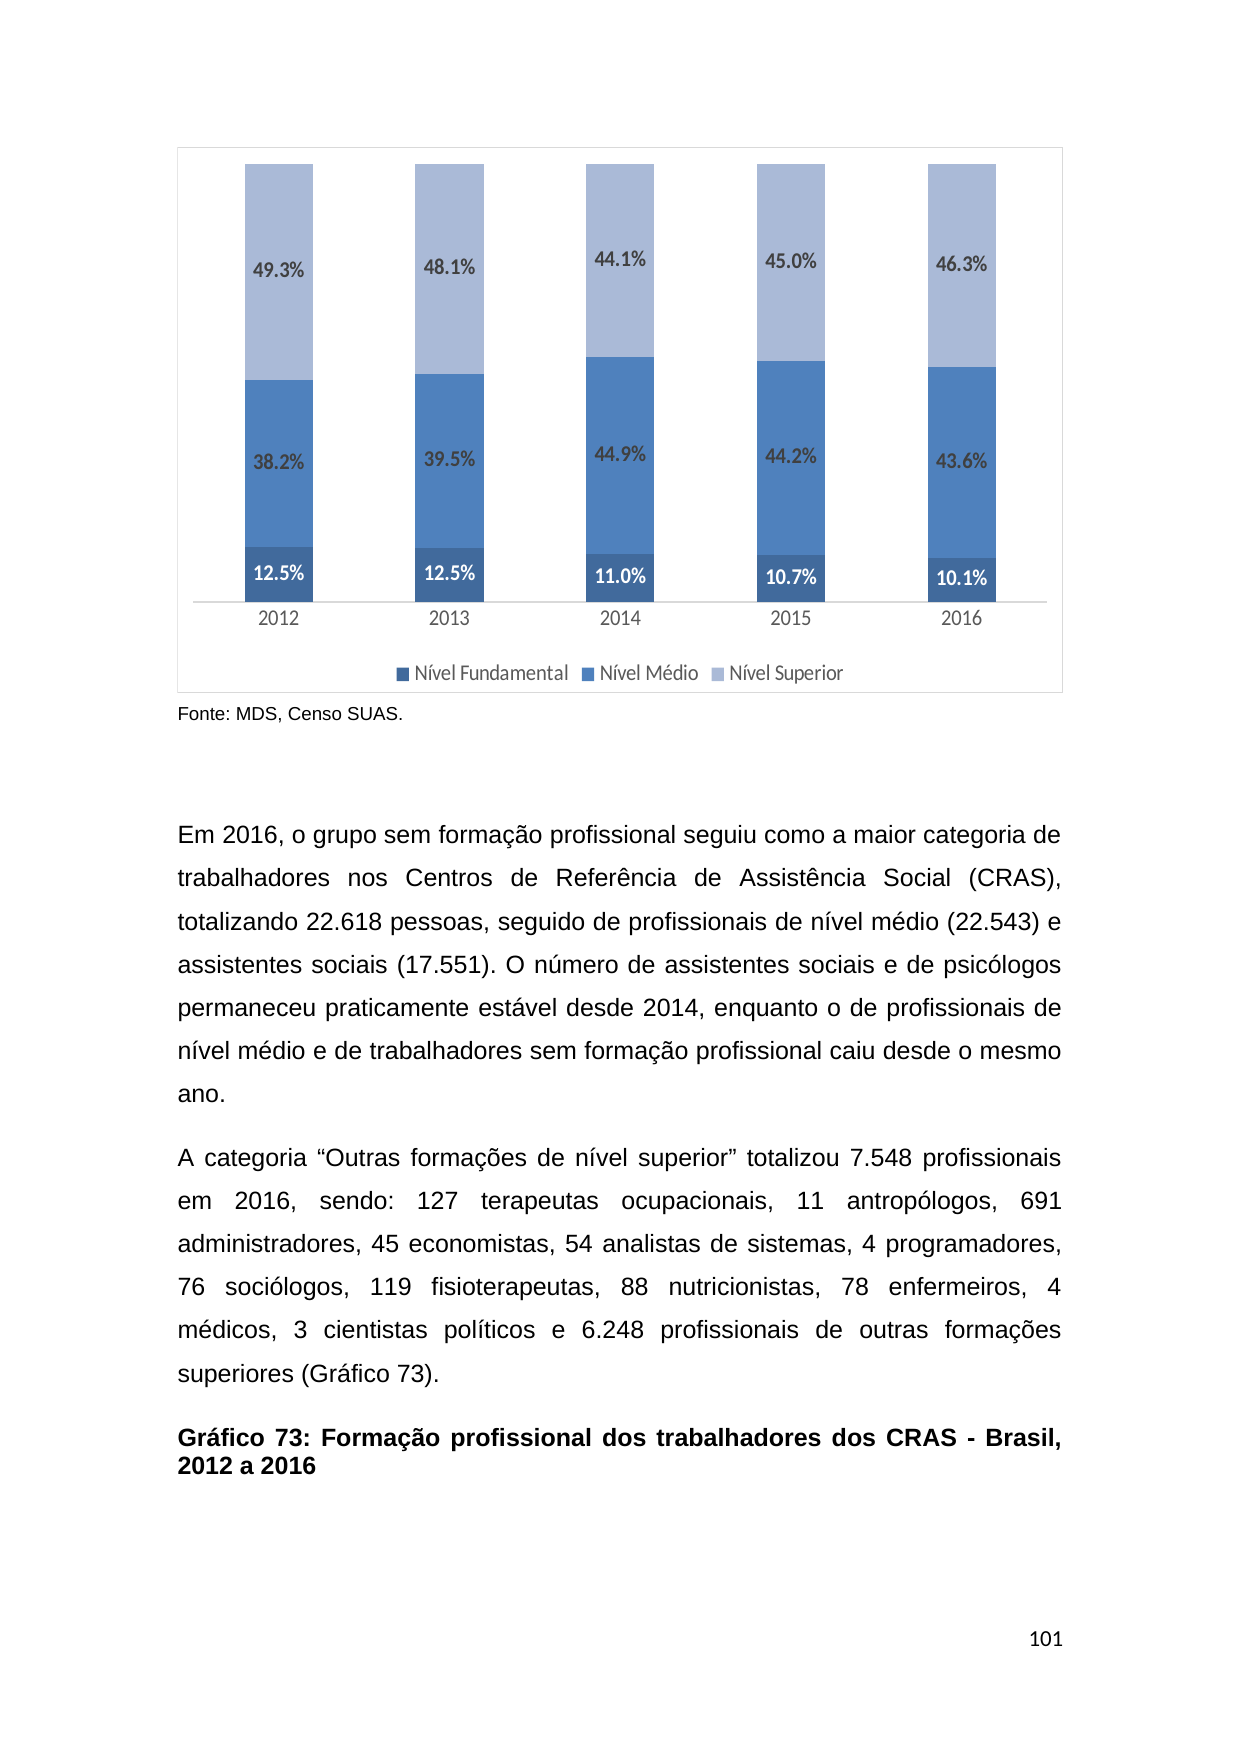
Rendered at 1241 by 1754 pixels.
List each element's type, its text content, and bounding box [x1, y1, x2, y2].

text Fonte: MDS, Censo SUAS. [177, 693, 1063, 725]
text A categoria “Outras formações de nível superior” totalizou 7.548 profissionais em 2016, sendo: 127 terapeutas ocupacionais, 11 antropólogos, 691 administradores, 45 economistas, 54 analistas de sistemas, 4 programadores, 76 sociólogos, 119 fisioterapeutas, 88 nutricionistas, 78 enfermeiros, 4 médicos, 3 cientistas políticos e 6.248 profissionais de outras formações superiores (Gráfico 73). [177, 1143, 1063, 1387]
text Gráfico 73: Formação profissional dos trabalhadores dos CRAS - Brasil, 2012 a 2016 [177, 1423, 1063, 1480]
text Em 2016, o grupo sem formação profissional seguiu como a maior categoria de trabalhadores nos Centros de Referência de Assistência Social (CRAS), totalizando 22.618 pessoas, seguido de profissionais de nível médio (22.543) e assistentes sociais (17.551). O número de assistentes sociais e de psicólogos permaneceu praticamente estável desde 2014, enquanto o de profissionais de nível médio e de trabalhadores sem formação profissional caiu desde o mesmo ano. [177, 820, 1063, 1108]
